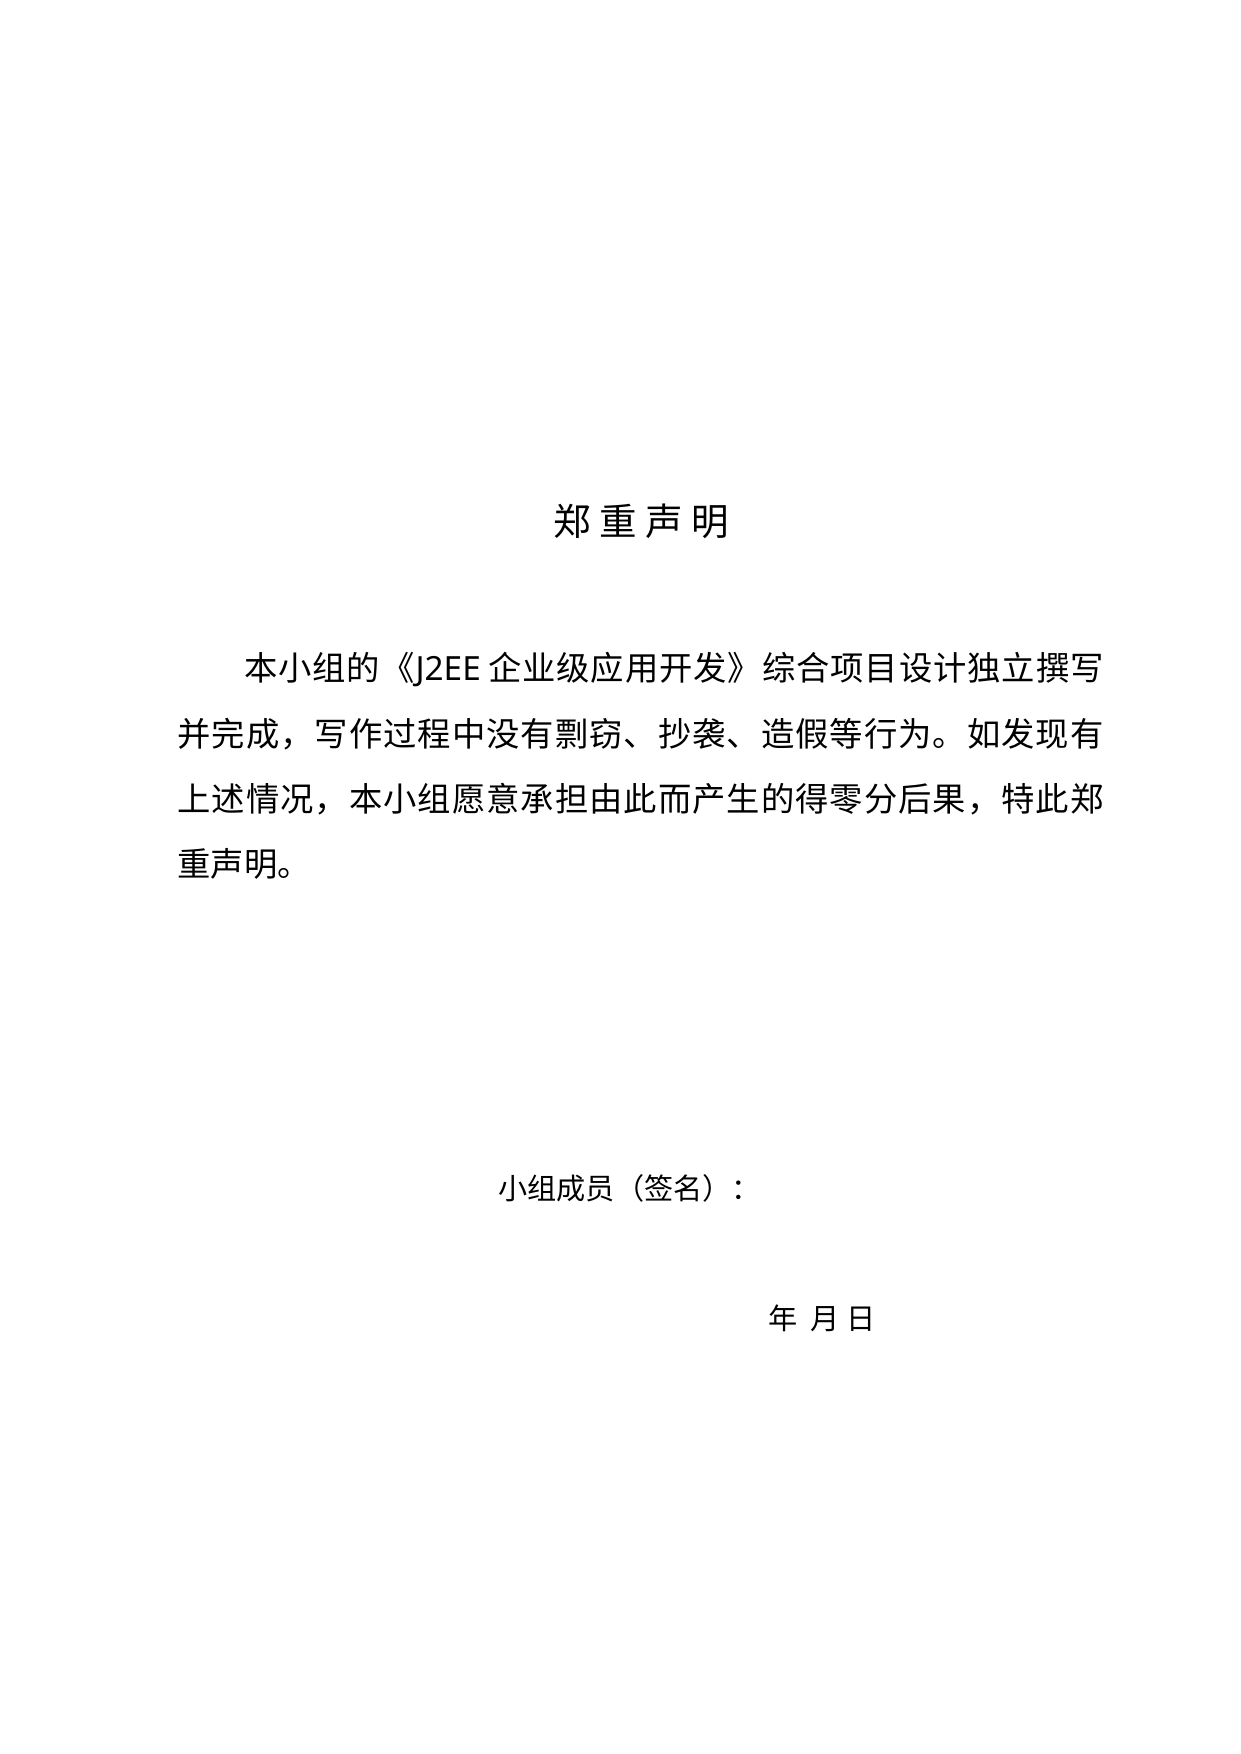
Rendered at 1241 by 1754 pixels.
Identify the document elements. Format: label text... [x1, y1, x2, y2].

text 郑 重 声 明 [177, 487, 1104, 552]
text 本小组的《J2EE企业级应用开发》综合项目设计独立撰写并完成，写作过程中没有剽窃、抄袭、造假等行为。如发现有上述情况，本小组愿意承担由此而产生的得零分后果，特此郑重声明。 [177, 634, 1104, 894]
text 小组成员（签名）： [177, 1154, 1046, 1219]
text 年 月 日 [177, 1284, 1046, 1349]
